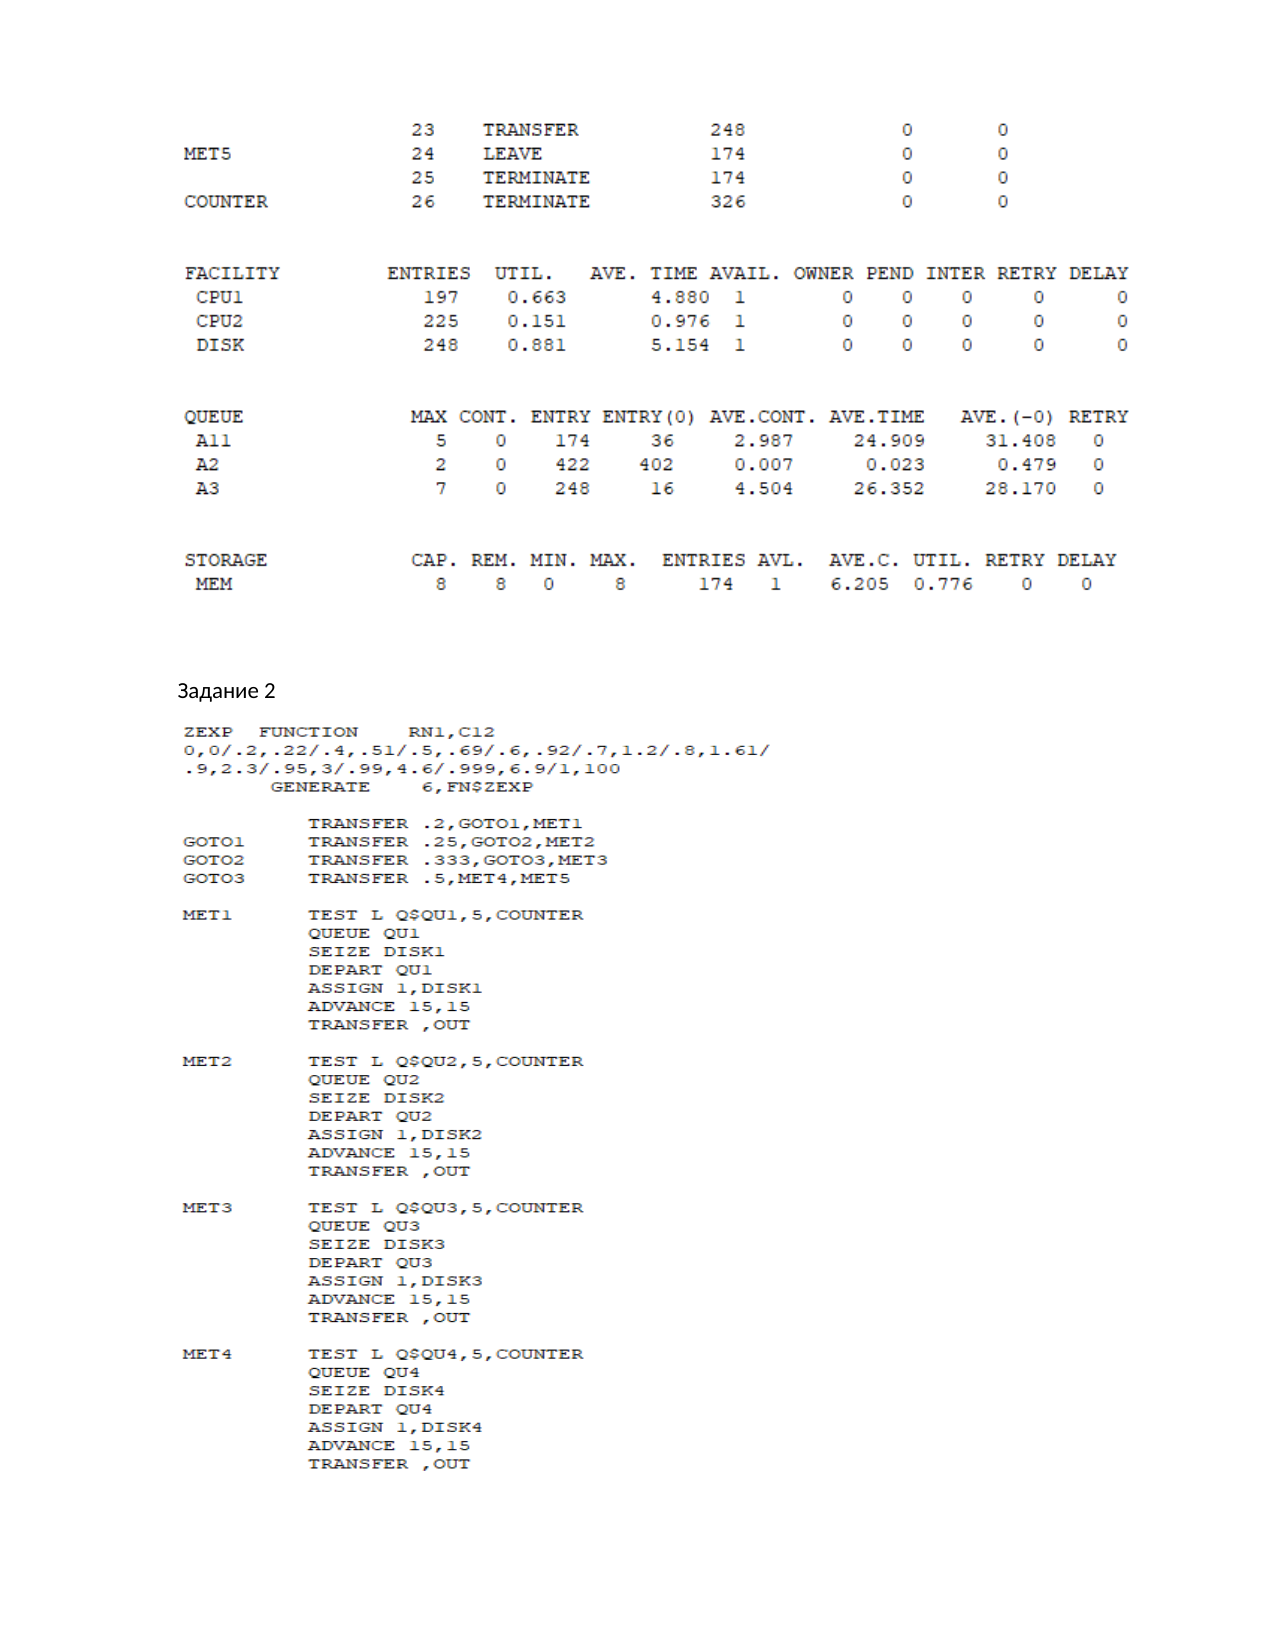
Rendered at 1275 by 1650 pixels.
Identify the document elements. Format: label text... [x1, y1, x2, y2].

picture [177, 723, 798, 1488]
text Задание 2 [177, 676, 1186, 704]
picture [177, 118, 1187, 611]
